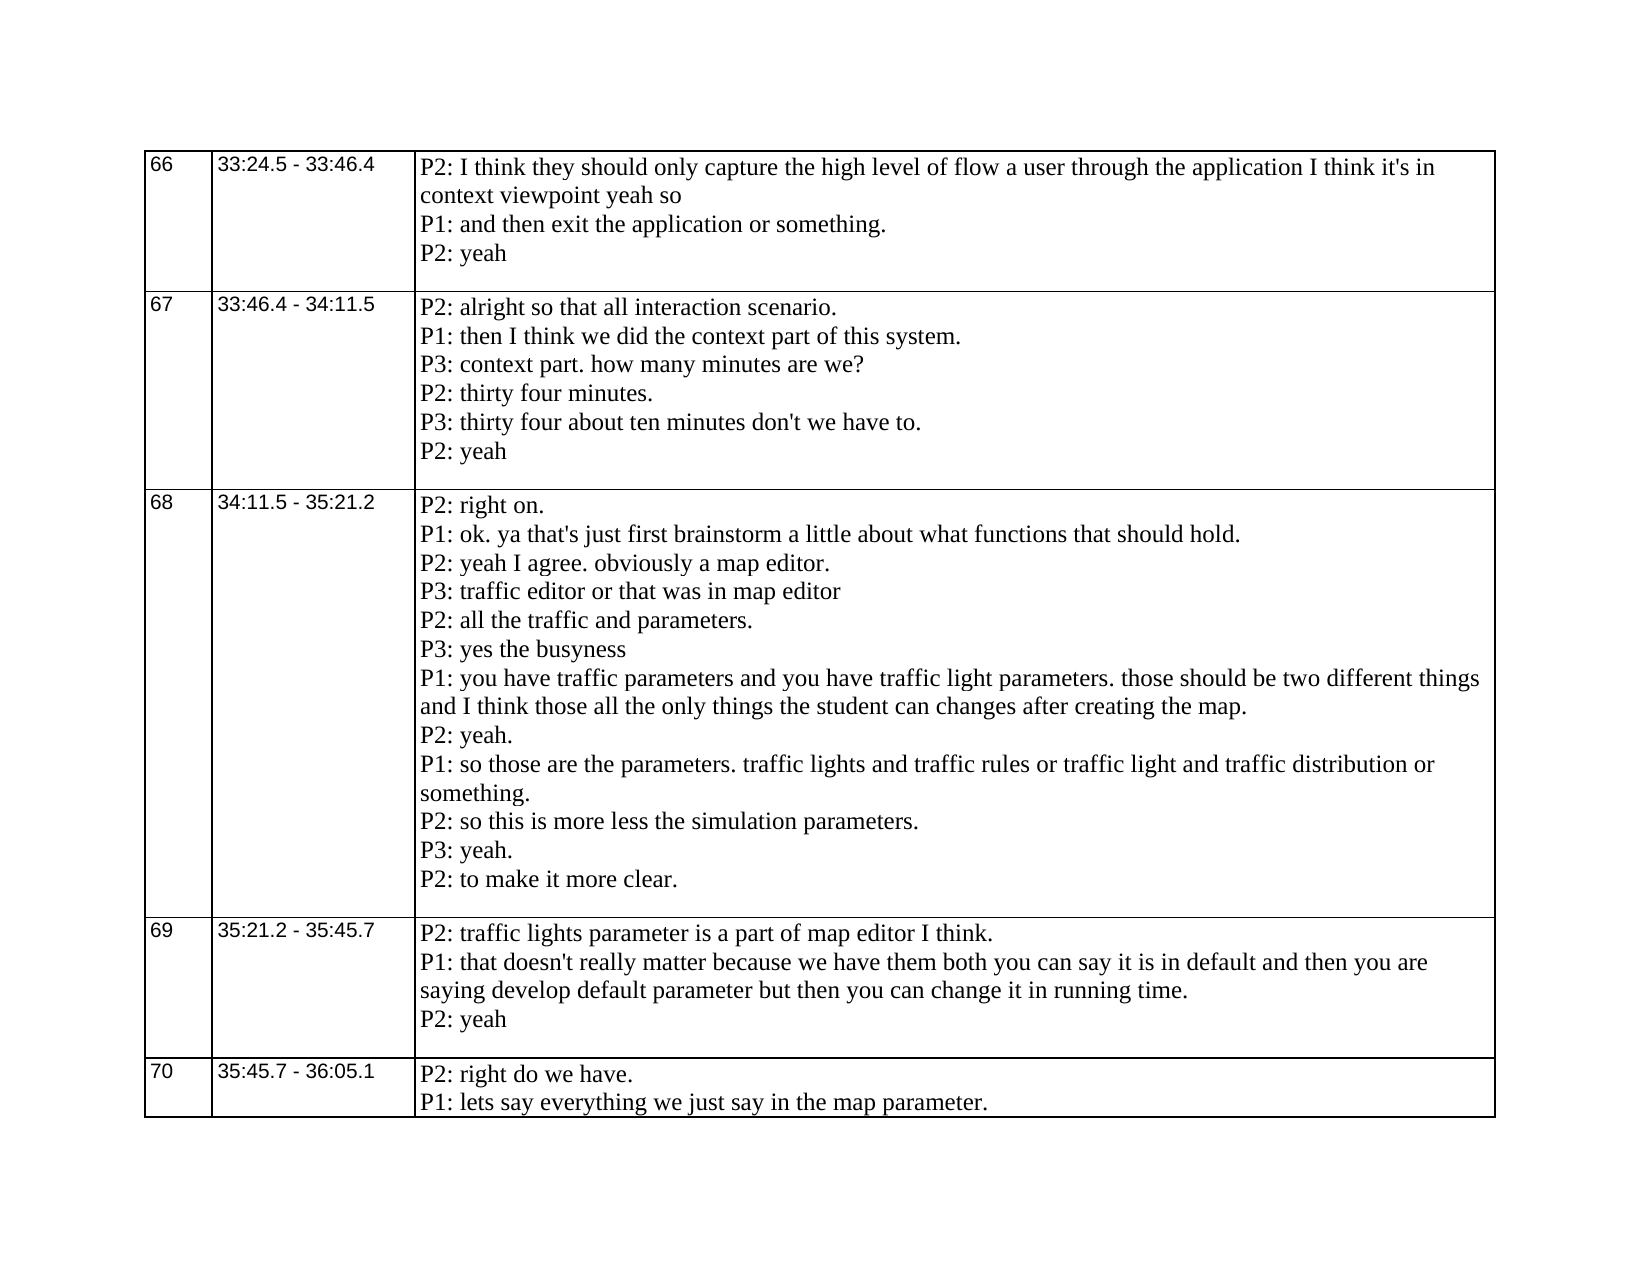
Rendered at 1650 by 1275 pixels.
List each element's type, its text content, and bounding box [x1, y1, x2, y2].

table_cell 35:21.2 - 35:45.7 [213, 918, 414, 1057]
table_cell 35:45.7 - 36:05.1 [213, 1059, 414, 1116]
table_cell 66 [146, 152, 211, 291]
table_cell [416, 1059, 1494, 1116]
table_cell 33:46.4 - 34:11.5 [213, 292, 414, 488]
table_cell 70 [146, 1059, 211, 1116]
table_cell 34:11.5 - 35:21.2 [213, 490, 414, 917]
table_cell P2: alright so that all interaction scenario. P1: then I think we did the context part of this system. P3: context part. how many minutes are we? P2: thirty four minutes. P3: thirty four about ten minutes don't we have to. P2: yeah [416, 292, 1494, 488]
table_cell 67 [146, 292, 211, 488]
table_cell P2: traffic lights parameter is a part of map editor I think. P1: that doesn't really matter because we have them both you can say it is in default and then you are saying develop default parameter but then you can change it in running time. P2: yeah [416, 918, 1494, 1057]
table_cell 68 [146, 490, 211, 917]
table_cell P2: I think they should only capture the high level of flow a user through the application I think it's in context viewpoint yeah so P1: and then exit the application or something. P2: yeah [416, 152, 1494, 291]
table_cell P2: right on. P1: ok. ya that's just first brainstorm a little about what functions that should hold. P2: yeah I agree. obviously a map editor. P3: traffic editor or that was in map editor P2: all the traffic and parameters. P3: yes the busyness P1: you have traffic parameters and you have traffic light parameters. those should be two different things and I think those all the only things the student can changes after creating the map. P2: yeah. P1: so those are the parameters. traffic lights and traffic rules or traffic light and traffic distribution or something. P2: so this is more less the simulation parameters. P3: yeah. P2: to make it more clear. [416, 490, 1494, 917]
table_cell 33:24.5 - 33:46.4 [213, 152, 414, 291]
table_cell 69 [146, 918, 211, 1057]
